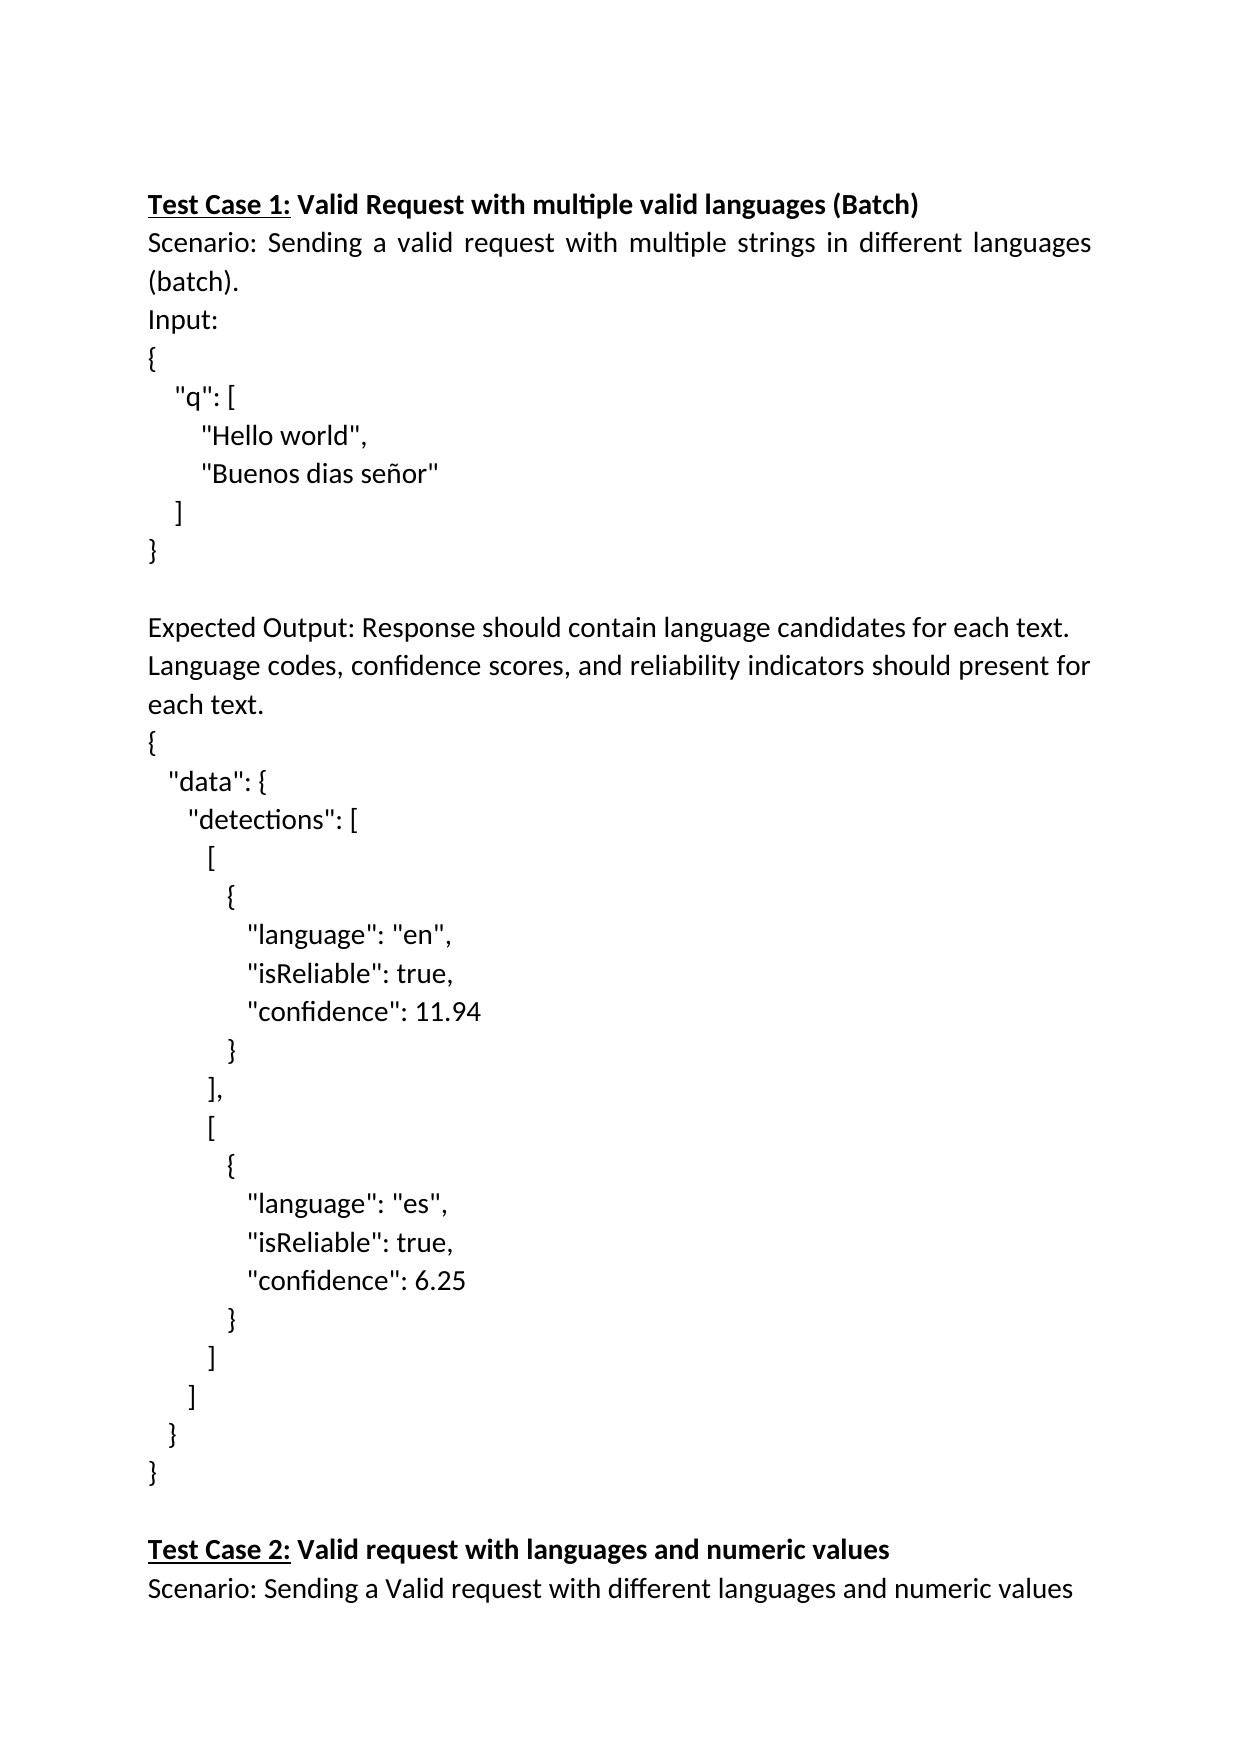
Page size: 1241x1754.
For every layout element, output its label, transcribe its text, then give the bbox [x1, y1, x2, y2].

text Scenario: Sending a valid request with multiple strings in different languages (batch). [148, 224, 1092, 299]
text { [148, 340, 1092, 376]
text ] [148, 1378, 1092, 1413]
text } [148, 1301, 1092, 1336]
text } [148, 1032, 1092, 1067]
text "confidence": 6.25 [148, 1262, 1092, 1298]
text [ [148, 1109, 1092, 1144]
text Test Case 2: Valid request with languages and numeric values [148, 1531, 1092, 1567]
text Language codes, confidence scores, and reliability indicators should present for each text. [148, 647, 1092, 721]
text "q": [ [148, 378, 1092, 414]
text "Buenos dias señor" [148, 455, 1092, 491]
text Test Case 1: Valid Request with multiple valid languages (Batch) [148, 186, 1092, 222]
text "detections": [ [148, 801, 1092, 837]
text ] [148, 1339, 1092, 1375]
text "language": "en", [148, 916, 1092, 952]
text "isReliable": true, [148, 1224, 1092, 1259]
text Input: [148, 301, 1092, 337]
text { [148, 878, 1092, 914]
text Expected Output: Response should contain language candidates for each text. [148, 609, 1092, 644]
text "data": { [148, 763, 1092, 798]
text } [148, 1416, 1092, 1452]
text "confidence": 11.94 [148, 993, 1092, 1029]
text Scenario: Sending a Valid request with different languages and numeric values [148, 1570, 1092, 1606]
text { [148, 724, 1092, 760]
text } [148, 1454, 1092, 1490]
text [ [148, 839, 1092, 875]
text ] [148, 494, 1092, 529]
text { [148, 1147, 1092, 1183]
text "Hello world", [148, 417, 1092, 452]
text "isReliable": true, [148, 955, 1092, 991]
text ], [148, 1070, 1092, 1106]
text "language": "es", [148, 1186, 1092, 1221]
text } [148, 532, 1092, 568]
